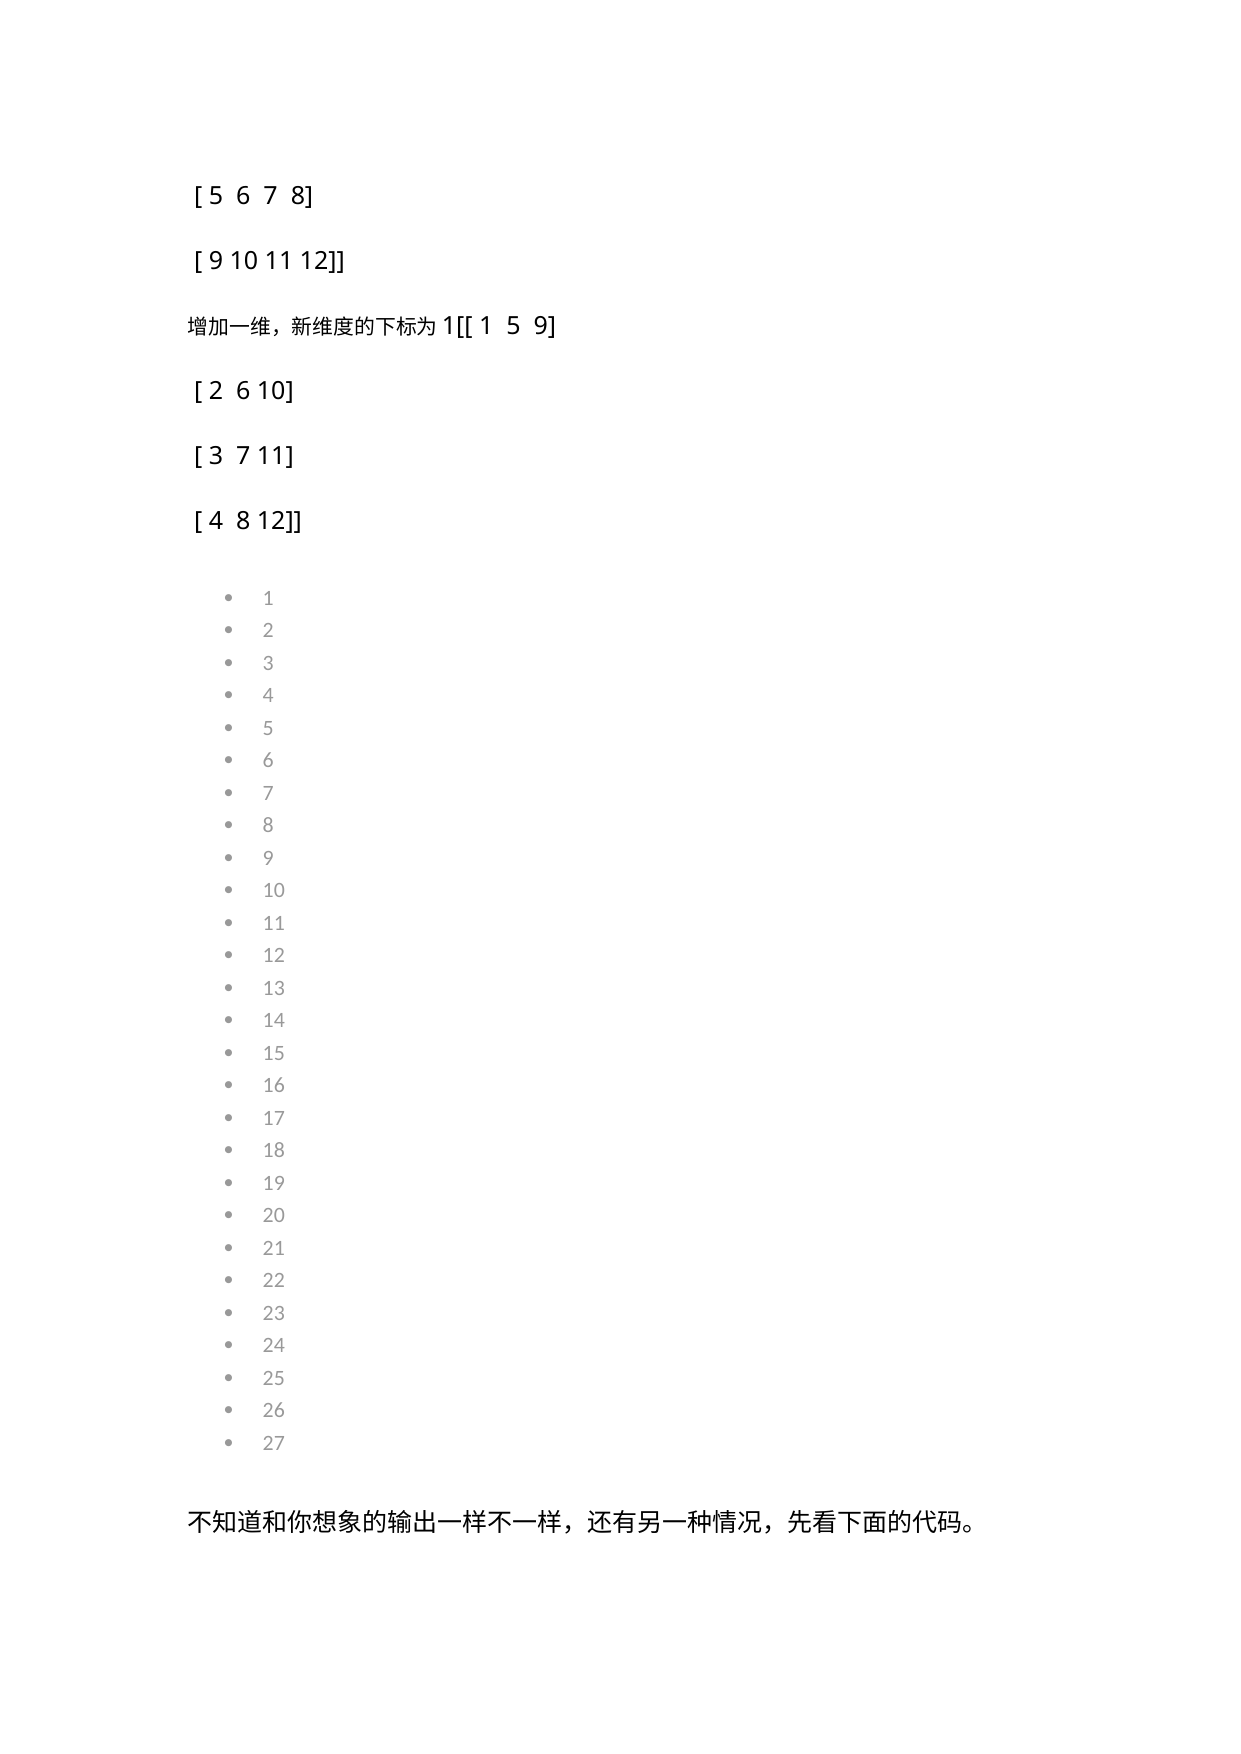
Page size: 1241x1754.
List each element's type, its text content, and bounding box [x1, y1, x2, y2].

list 23 [225, 1296, 1053, 1329]
list 11 [225, 906, 1053, 939]
list 26 [225, 1394, 1053, 1426]
list 27 [225, 1426, 1053, 1459]
text 增加一维，新维度的下标为1[[ 1 5 9] [187, 292, 1053, 357]
list 12 [225, 939, 1053, 971]
list 8 [225, 809, 1053, 841]
list 6 [225, 744, 1053, 776]
list 22 [225, 1264, 1053, 1296]
text [ 9 10 11 12]] [187, 227, 1053, 292]
text 不知道和你想象的输出一样不一样，还有另一种情况，先看下面的代码。 [187, 1488, 1053, 1553]
list 4 [225, 679, 1053, 711]
text [ 4 8 12]] [187, 487, 1053, 552]
text [ 2 6 10] [187, 357, 1053, 422]
text [ 5 6 7 8] [187, 162, 1053, 227]
list 7 [225, 776, 1053, 809]
list 15 [225, 1036, 1053, 1069]
list 13 [225, 971, 1053, 1004]
list 21 [225, 1231, 1053, 1264]
list 1 [225, 581, 1053, 614]
list 18 [225, 1134, 1053, 1166]
list 17 [225, 1101, 1053, 1134]
list 16 [225, 1069, 1053, 1101]
list 19 [225, 1166, 1053, 1199]
list 5 [225, 711, 1053, 744]
text [ 3 7 11] [187, 422, 1053, 487]
list 10 [225, 874, 1053, 906]
list 25 [225, 1361, 1053, 1394]
list 2 [225, 614, 1053, 646]
list 9 [225, 841, 1053, 874]
list 20 [225, 1199, 1053, 1231]
list 3 [225, 646, 1053, 679]
list 14 [225, 1004, 1053, 1036]
list 24 [225, 1329, 1053, 1361]
